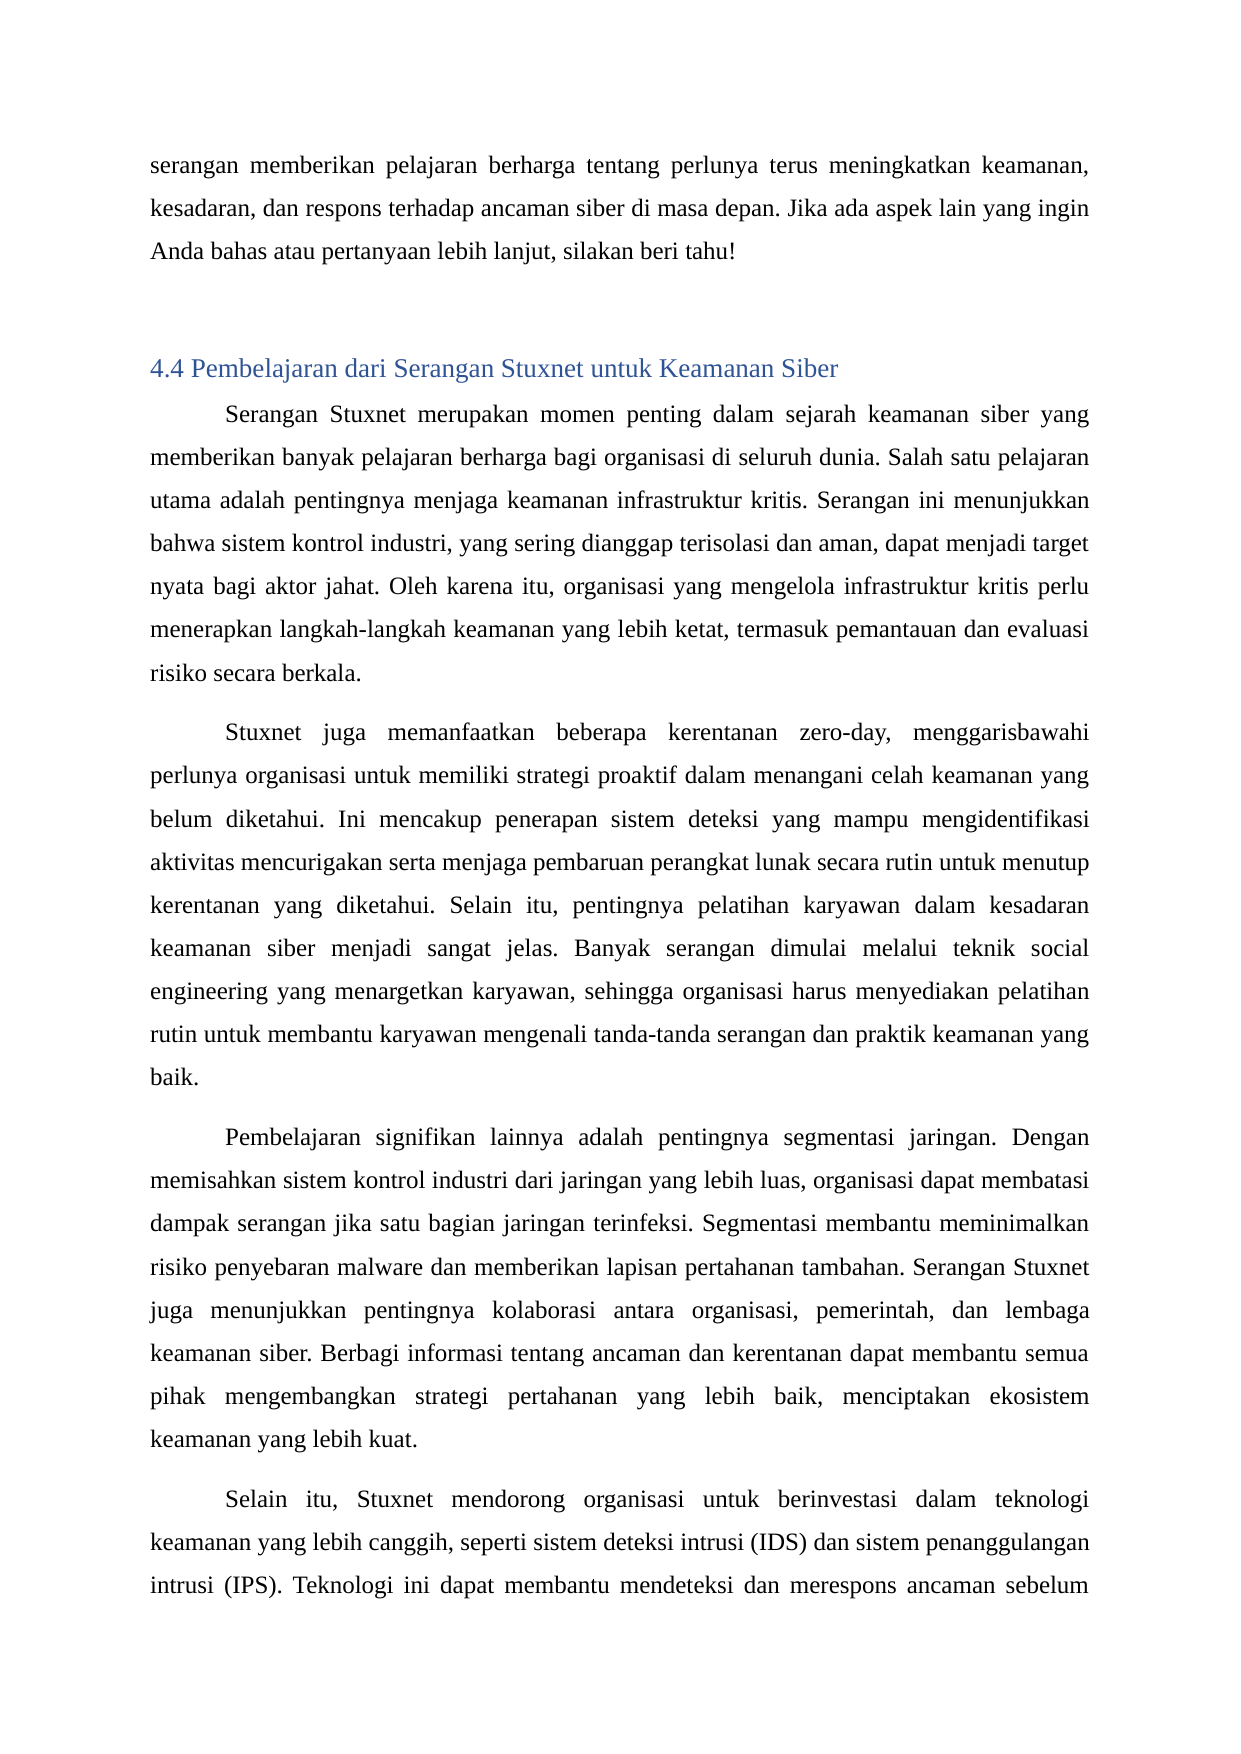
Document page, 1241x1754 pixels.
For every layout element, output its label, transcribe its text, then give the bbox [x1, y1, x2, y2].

text Pembelajaran signifikan lainnya adalah pentingnya segmentasi jaringan. Dengan memisahkan sistem kontrol industri dari jaringan yang lebih luas, organisasi dapat membatasi dampak serangan jika satu bagian jaringan terinfeksi. Segmentasi membantu meminimalkan risiko penyebaran malware dan memberikan lapisan pertahanan tambahan. Serangan Stuxnet juga menunjukkan pentingnya kolaborasi antara organisasi, pemerintah, dan lembaga keamanan siber. Berbagi informasi tentang ancaman dan kerentanan dapat membantu semua pihak mengembangkan strategi pertahanan yang lebih baik, menciptakan ekosistem keamanan yang lebih kuat. [150, 1122, 1090, 1453]
subtitle 4.4 Pembelajaran dari Serangan Stuxnet untuk Keamanan Siber [150, 352, 1090, 383]
text Serangan Stuxnet merupakan momen penting dalam sejarah keamanan siber yang memberikan banyak pelajaran berharga bagi organisasi di seluruh dunia. Salah satu pelajaran utama adalah pentingnya menjaga keamanan infrastruktur kritis. Serangan ini menunjukkan bahwa sistem kontrol industri, yang sering dianggap terisolasi dan aman, dapat menjadi target nyata bagi aktor jahat. Oleh karena itu, organisasi yang mengelola infrastruktur kritis perlu menerapkan langkah-langkah keamanan yang lebih ketat, termasuk pemantauan dan evaluasi risiko secara berkala. [150, 399, 1090, 686]
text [150, 150, 1090, 265]
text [150, 1484, 1090, 1599]
text Stuxnet juga memanfaatkan beberapa kerentanan zero-day, menggarisbawahi perlunya organisasi untuk memiliki strategi proaktif dalam menangani celah keamanan yang belum diketahui. Ini mencakup penerapan sistem deteksi yang mampu mengidentifikasi aktivitas mencurigakan serta menjaga pembaruan perangkat lunak secara rutin untuk menutup kerentanan yang diketahui. Selain itu, pentingnya pelatihan karyawan dalam kesadaran keamanan siber menjadi sangat jelas. Banyak serangan dimulai melalui teknik social engineering yang menargetkan karyawan, sehingga organisasi harus menyediakan pelatihan rutin untuk membantu karyawan mengenali tanda-tanda serangan dan praktik keamanan yang baik. [150, 717, 1090, 1091]
